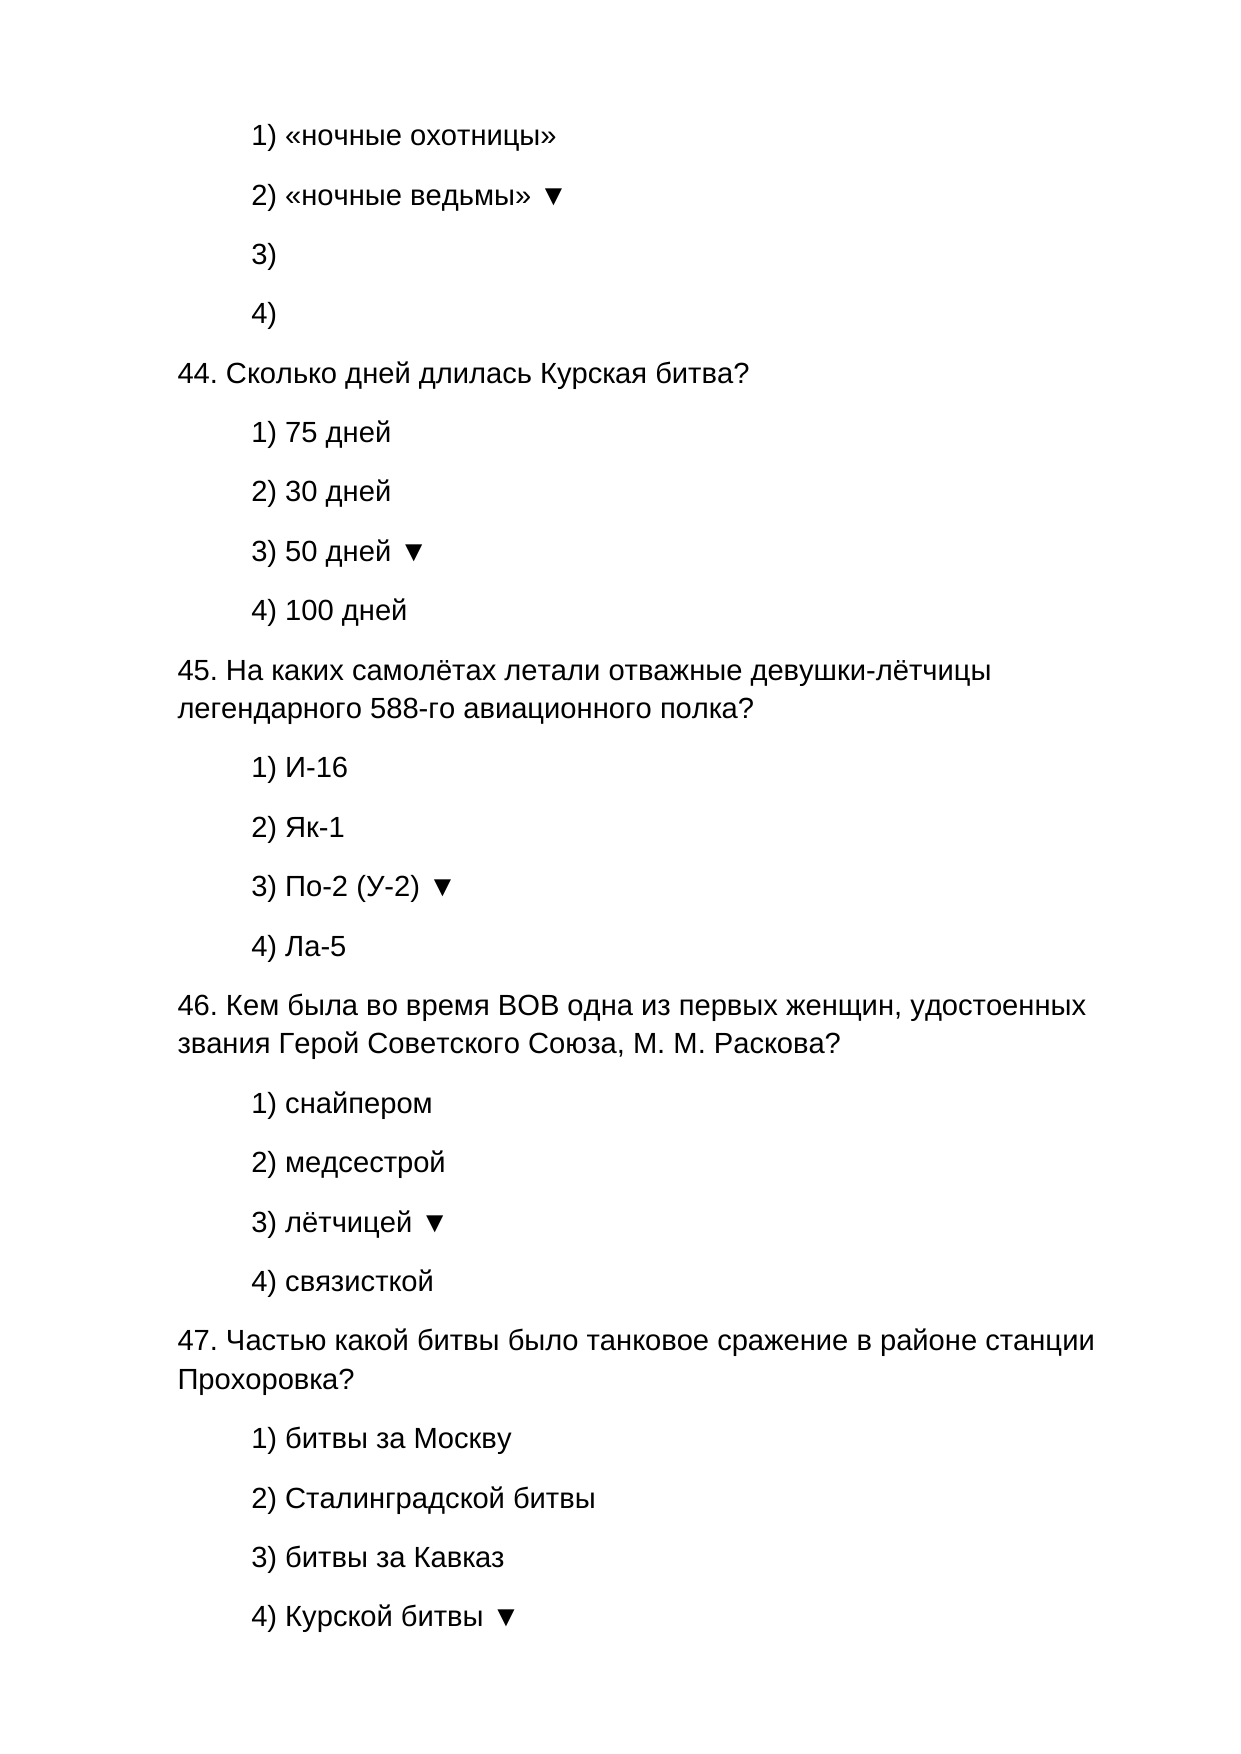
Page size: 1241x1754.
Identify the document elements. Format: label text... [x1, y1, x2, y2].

text 4) Ла-5 [177, 928, 1152, 962]
text 46. Кем была во время ВОВ одна из первых женщин, удостоенных звания Герой Советского Союза, М. М. Раскова? [177, 988, 1152, 1060]
text 3) По-2 (У-2) ▼ [177, 869, 1152, 903]
text 2) медсестрой [177, 1145, 1152, 1179]
text 2) Сталинградской битвы [177, 1481, 1152, 1514]
text 44. Сколько дней длилась Курская битва? [177, 356, 1152, 389]
text 1) битвы за Москву [177, 1421, 1152, 1455]
text 4) 100 дней [177, 593, 1152, 627]
text 2) Як-1 [177, 810, 1152, 843]
text 4) [177, 296, 1152, 330]
text 1) 75 дней [177, 415, 1152, 448]
text 1) снайпером [177, 1086, 1152, 1119]
text 2) «ночные ведьмы» ▼ [177, 177, 1152, 211]
text 4) Курской битвы ▼ [177, 1599, 1152, 1633]
text 4) связисткой [177, 1264, 1152, 1297]
text 3) лётчицей ▼ [177, 1204, 1152, 1238]
text 45. На каких самолётах летали отважные девушки-лётчицы легендарного 588-го авиационного полка? [177, 652, 1152, 724]
text 3) битвы за Кавказ [177, 1540, 1152, 1573]
text 3) 50 дней ▼ [177, 534, 1152, 567]
text 47. Частью какой битвы было танковое сражение в районе станции Прохоровка? [177, 1323, 1152, 1395]
text 1) И-16 [177, 750, 1152, 784]
text 3) [177, 237, 1152, 270]
text 1) «ночные охотницы» [177, 118, 1152, 152]
text 2) 30 дней [177, 474, 1152, 508]
